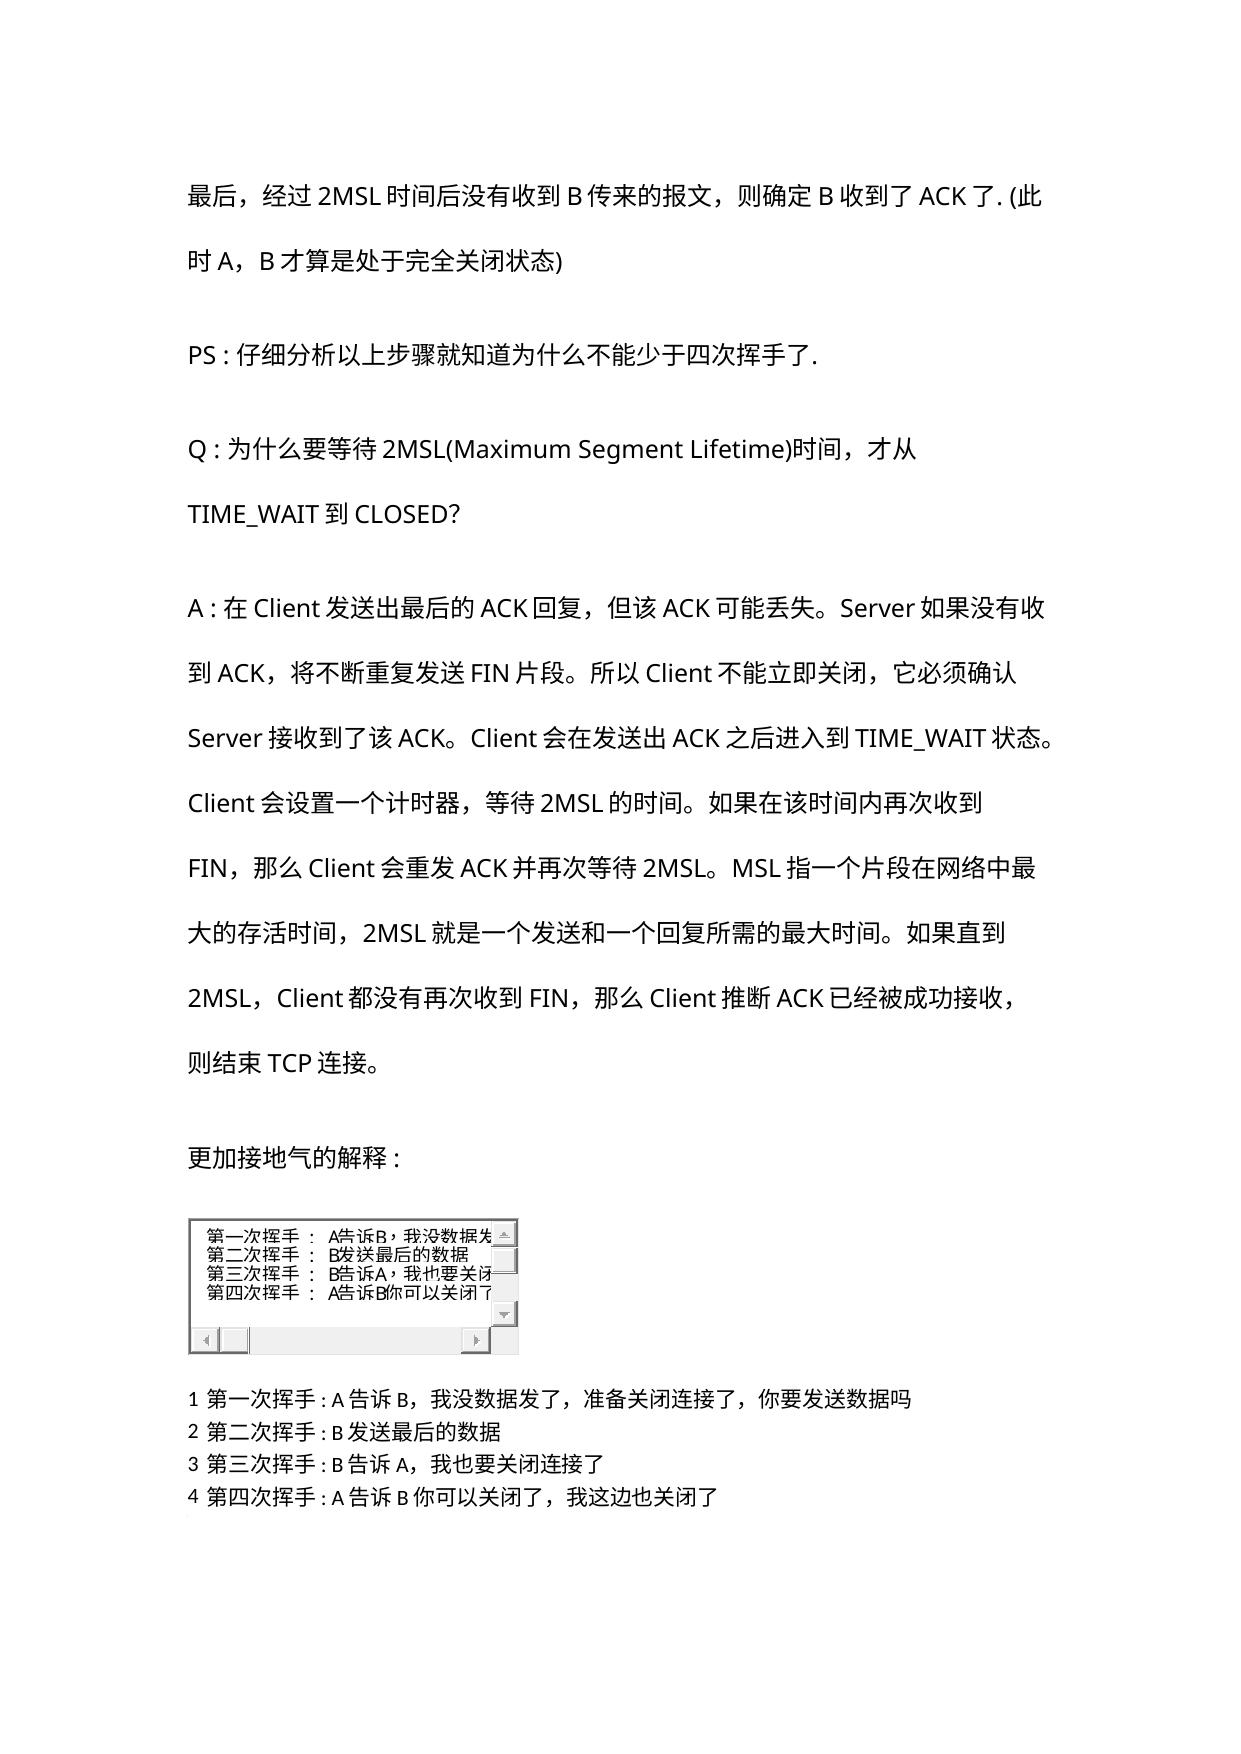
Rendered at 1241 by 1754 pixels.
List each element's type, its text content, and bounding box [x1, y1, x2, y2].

table_header 第一次挥手 : A告诉B，我没数据发了，准备关闭连接了，你要发送数据吗 第二次挥手 : B发送最后的数据 第三次挥手 : B告诉A，我也要关闭连接了 第四次挥手 : A告诉B你可以关闭了，我这边也关闭了 [205, 1380, 926, 1513]
table_header 1 2 3 4 [186, 1380, 205, 1513]
text A : 在Client发送出最后的ACK回复，但该ACK可能丢失。Server如果没有收到ACK，将不断重复发送FIN片段。所以Client不能立即关闭，它必须确认Server接收到了该ACK。Client会在发送出ACK之后进入到TIME_WAIT状态。Client会设置一个计时器，等待2MSL的时间。如果在该时间内再次收到FIN，那么Client会重发ACK并再次等待2MSL。MSL指一个片段在网络中最大的存活时间，2MSL就是一个发送和一个回复所需的最大时间。如果直到2MSL，Client都没有再次收到FIN，那么Client推断ACK已经被成功接收，则结束TCP连接。 [187, 574, 1053, 1094]
text Q : 为什么要等待2MSL(Maximum Segment Lifetime)时间，才从TIME_WAIT到CLOSED？ [187, 415, 1053, 545]
text 更加接地气的解释 : [187, 1124, 1053, 1189]
text PS : 仔细分析以上步骤就知道为什么不能少于四次挥手了. [187, 321, 1053, 386]
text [187, 162, 1053, 292]
